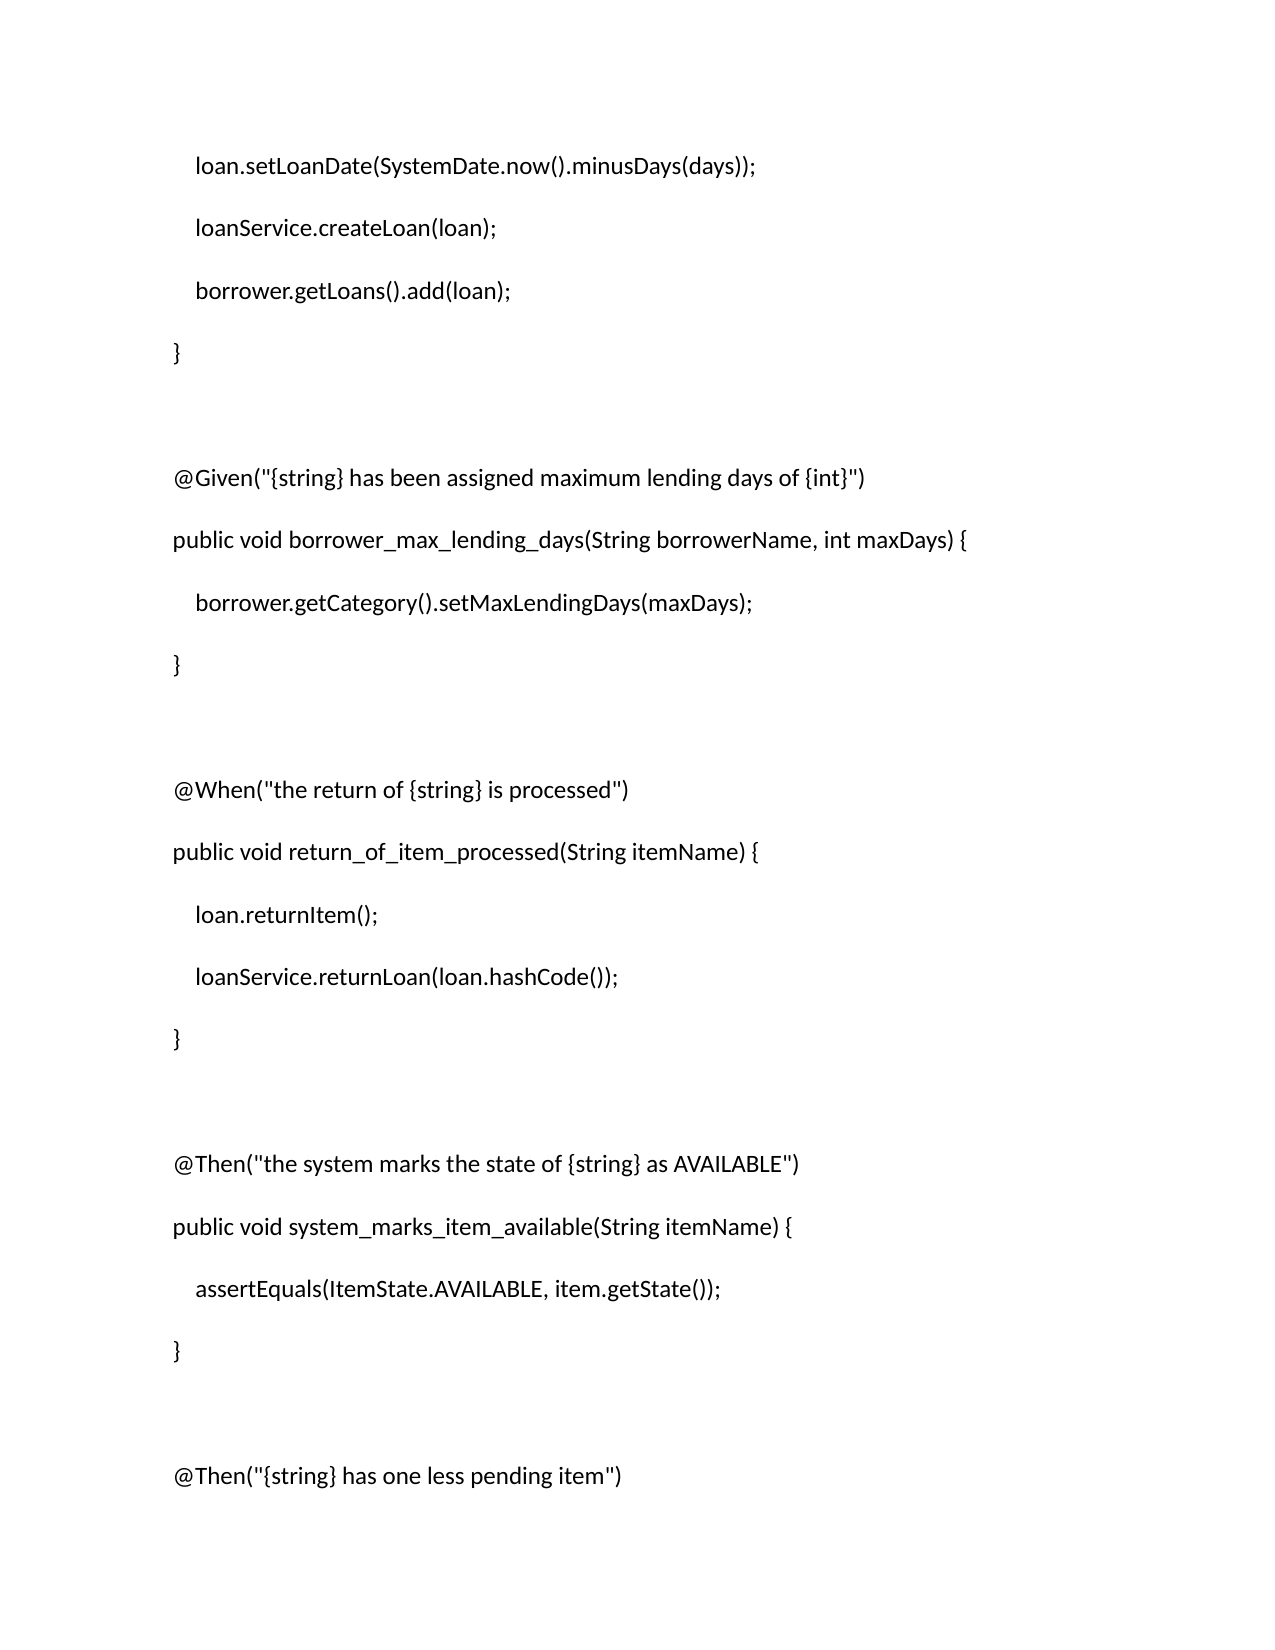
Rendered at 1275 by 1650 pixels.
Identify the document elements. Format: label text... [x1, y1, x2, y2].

text loan.setLoanDate(SystemDate.now().minusDays(days)); [150, 150, 1125, 181]
text assertEquals(ItemState.AVAILABLE, item.getState()); [150, 1273, 1125, 1304]
text borrower.getLoans().add(loan); [150, 275, 1125, 305]
text } [150, 1336, 1125, 1366]
text @Then("{string} has one less pending item") [150, 1460, 1125, 1491]
text loanService.returnLoan(loan.hashCode()); [150, 961, 1125, 992]
text @Then("the system marks the state of {string} as AVAILABLE") [150, 1148, 1125, 1179]
text } [150, 337, 1125, 368]
text loanService.createLoan(loan); [150, 212, 1125, 243]
text @Given("{string} has been assigned maximum lending days of {int}") [150, 462, 1125, 492]
text loan.returnItem(); [150, 899, 1125, 929]
text public void return_of_item_processed(String itemName) { [150, 836, 1125, 867]
text } [150, 1023, 1125, 1054]
text public void system_marks_item_available(String itemName) { [150, 1211, 1125, 1241]
text borrower.getCategory().setMaxLendingDays(maxDays); [150, 587, 1125, 617]
text } [150, 649, 1125, 680]
text public void borrower_max_lending_days(String borrowerName, int maxDays) { [150, 524, 1125, 555]
text @When("the return of {string} is processed") [150, 774, 1125, 804]
